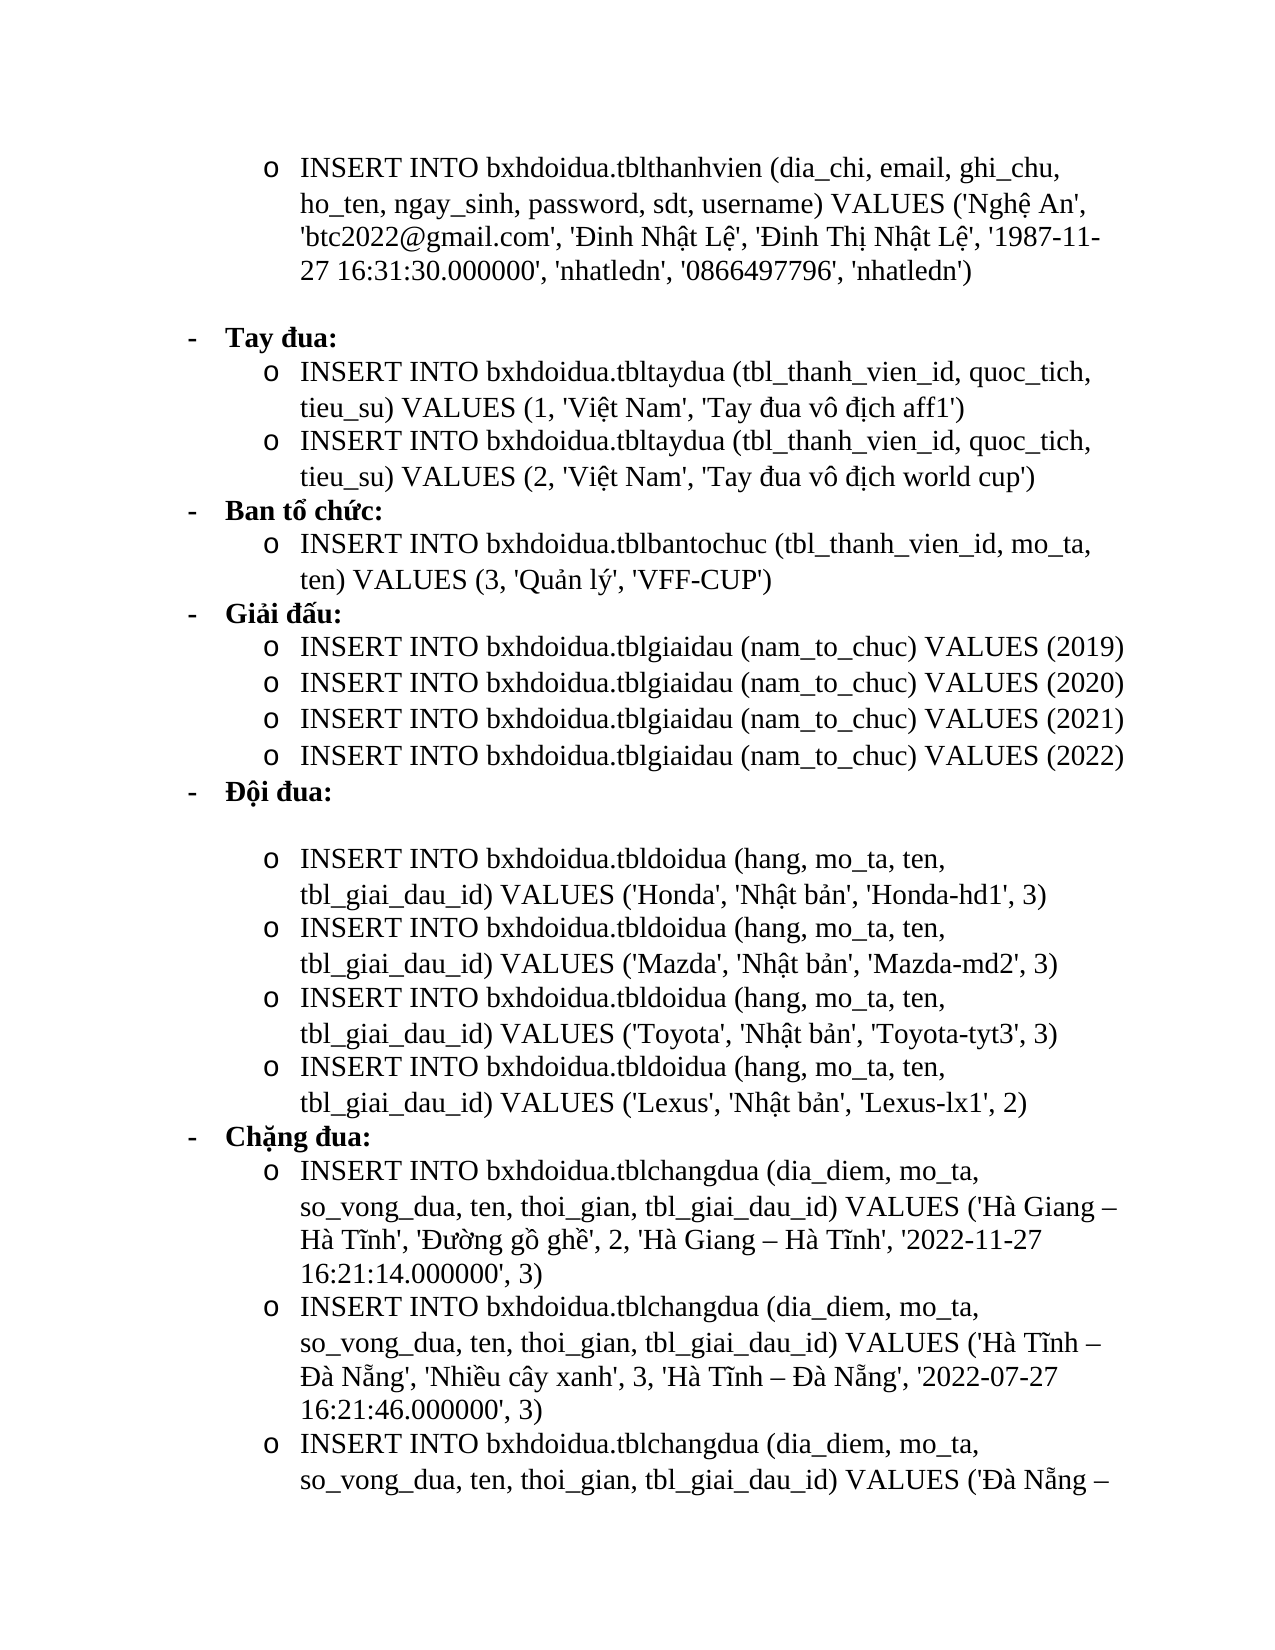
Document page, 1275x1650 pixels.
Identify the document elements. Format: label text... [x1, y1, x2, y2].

list Ban tổ chức: [187, 493, 1125, 526]
list INSERT INTO bxhdoidua.tblchangdua (dia_diem, mo_ta, so_vong_dua, ten, thoi_gian, tbl_giai_dau_id) VALUES ('Hà Tĩnh – Đà Nẵng', 'Nhiều cây xanh', 3, 'Hà Tĩnh – Đà Nẵng', '2022-07-27 16:21:46.000000', 3) [262, 1289, 1125, 1426]
list INSERT INTO bxhdoidua.tbldoidua (hang, mo_ta, ten, tbl_giai_dau_id) VALUES ('Lexus', 'Nhật bản', 'Lexus-lx1', 2) [262, 1049, 1125, 1119]
list Đội đua: [187, 774, 1125, 807]
list INSERT INTO bxhdoidua.tblgiaidau (nam_to_chuc) VALUES (2019) [262, 629, 1125, 666]
list INSERT INTO bxhdoidua.tbldoidua (hang, mo_ta, ten, tbl_giai_dau_id) VALUES ('Mazda', 'Nhật bản', 'Mazda-md2', 3) [262, 910, 1125, 980]
list INSERT INTO bxhdoidua.tblgiaidau (nam_to_chuc) VALUES (2022) [262, 738, 1125, 774]
list INSERT INTO bxhdoidua.tblgiaidau (nam_to_chuc) VALUES (2020) [262, 666, 1125, 702]
list INSERT INTO bxhdoidua.tbltaydua (tbl_thanh_vien_id, quoc_tich, tieu_su) VALUES (1, 'Việt Nam', 'Tay đua vô địch aff1') [262, 354, 1125, 423]
list INSERT INTO bxhdoidua.tblbantochuc (tbl_thanh_vien_id, mo_ta, ten) VALUES (3, 'Quản lý', 'VFF-CUP') [262, 526, 1125, 596]
list Tay đua: [187, 320, 1125, 354]
list Chặng đua: [187, 1119, 1125, 1153]
list INSERT INTO bxhdoidua.tbldoidua (hang, mo_ta, ten, tbl_giai_dau_id) VALUES ('Honda', 'Nhật bản', 'Honda-hd1', 3) [262, 841, 1125, 910]
list INSERT INTO bxhdoidua.tblthanhvien (dia_chi, email, ghi_chu, ho_ten, ngay_sinh, password, sdt, username) VALUES ('Nghệ An', 'btc2022@gmail.com', 'Đinh Nhật Lệ', 'Đinh Thị Nhật Lệ', '1987-11-27 16:31:30.000000', 'nhatledn', '0866497796', 'nhatledn') [262, 150, 1125, 287]
list INSERT INTO bxhdoidua.tblgiaidau (nam_to_chuc) VALUES (2021) [262, 702, 1125, 738]
list INSERT INTO bxhdoidua.tbldoidua (hang, mo_ta, ten, tbl_giai_dau_id) VALUES ('Toyota', 'Nhật bản', 'Toyota-tyt3', 3) [262, 980, 1125, 1049]
list Giải đấu: [187, 596, 1125, 629]
list INSERT INTO bxhdoidua.tblchangdua (dia_diem, mo_ta, so_vong_dua, ten, thoi_gian, tbl_giai_dau_id) VALUES ('Hà Giang – Hà Tĩnh', 'Đường gồ ghề', 2, 'Hà Giang – Hà Tĩnh', '2022-11-27 16:21:14.000000', 3) [262, 1153, 1125, 1289]
list INSERT INTO bxhdoidua.tbltaydua (tbl_thanh_vien_id, quoc_tich, tieu_su) VALUES (2, 'Việt Nam', 'Tay đua vô địch world cup') [262, 423, 1125, 493]
